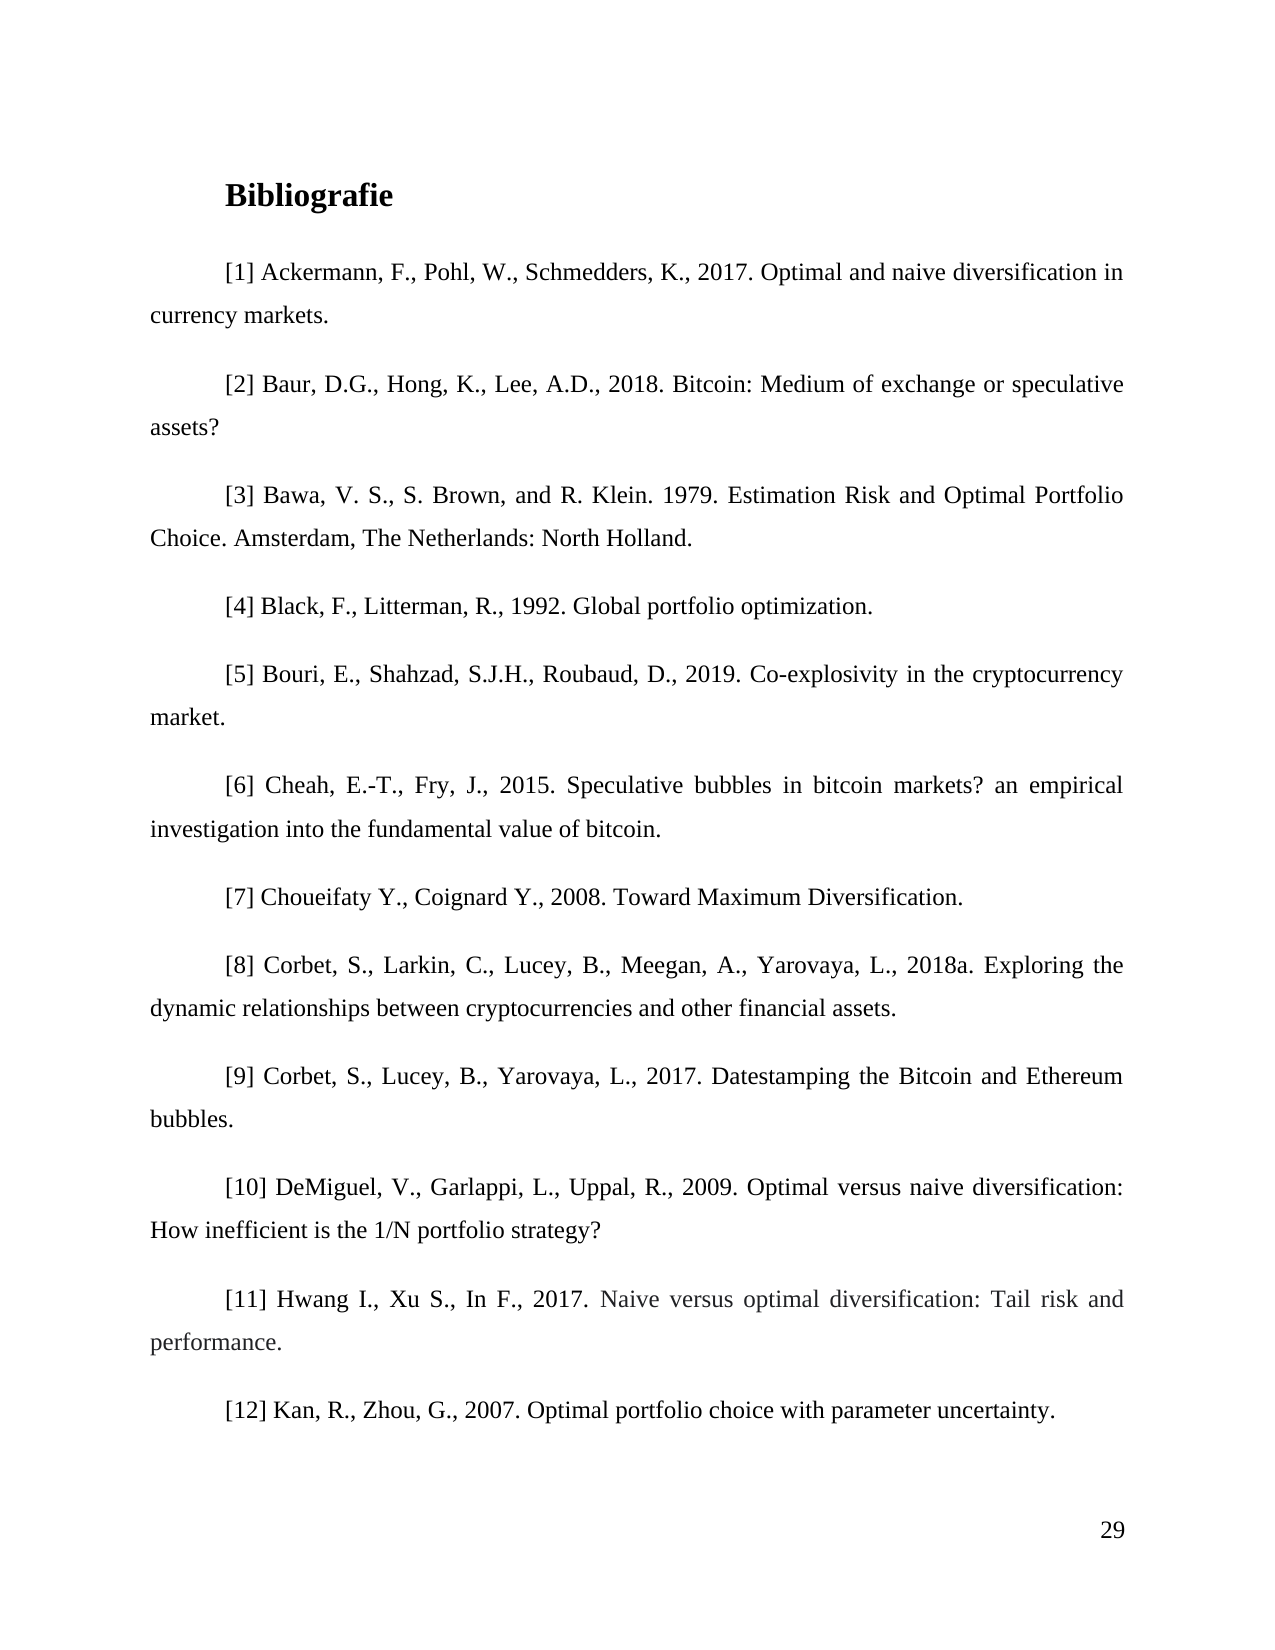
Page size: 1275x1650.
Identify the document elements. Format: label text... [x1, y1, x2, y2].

text [8] Corbet, S., Larkin, C., Lucey, B., Meegan, A., Yarovaya, L., 2018a. Exploring the dynamic relationships between cryptocurrencies and other financial assets. [150, 950, 1125, 1022]
text [7] Choueifaty Y., Coignard Y., 2008. Toward Maximum Diversification. [150, 882, 1125, 911]
text [5] Bouri, E., Shahzad, S.J.H., Roubaud, D., 2019. Co-explosivity in the cryptocurrency market. [150, 659, 1125, 731]
text [2] Baur, D.G., Hong, K., Lee, A.D., 2018. Bitcoin: Medium of exchange or speculative assets? [150, 369, 1125, 441]
text [4] Black, F., Litterman, R., 1992. Global portfolio optimization. [150, 591, 1125, 620]
text [1] Ackermann, F., Pohl, W., Schmedders, K., 2017. Optimal and naive diversification in currency markets. [150, 257, 1125, 329]
text [3] Bawa, V. S., S. Brown, and R. Klein. 1979. Estimation Risk and Optimal Portfolio Choice. Amsterdam, The Netherlands: North Holland. [150, 480, 1125, 552]
text [11] Hwang I., Xu S., In F., 2017. Naive versus optimal diversification: Tail risk and performance. [150, 1284, 1125, 1356]
text Bibliografie [150, 175, 1125, 213]
text [10] DeMiguel, V., Garlappi, L., Uppal, R., 2009. Optimal versus naive diversification: How inefficient is the 1/N portfolio strategy? [150, 1172, 1125, 1244]
text [9] Corbet, S., Lucey, B., Yarovaya, L., 2017. Datestamping the Bitcoin and Ethereum bubbles. [150, 1061, 1125, 1133]
text [6] Cheah, E.-T., Fry, J., 2015. Speculative bubbles in bitcoin markets? an empirical investigation into the fundamental value of bitcoin. [150, 771, 1125, 842]
text [12] Kan, R., Zhou, G., 2007. Optimal portfolio choice with parameter uncertainty. [150, 1395, 1125, 1424]
